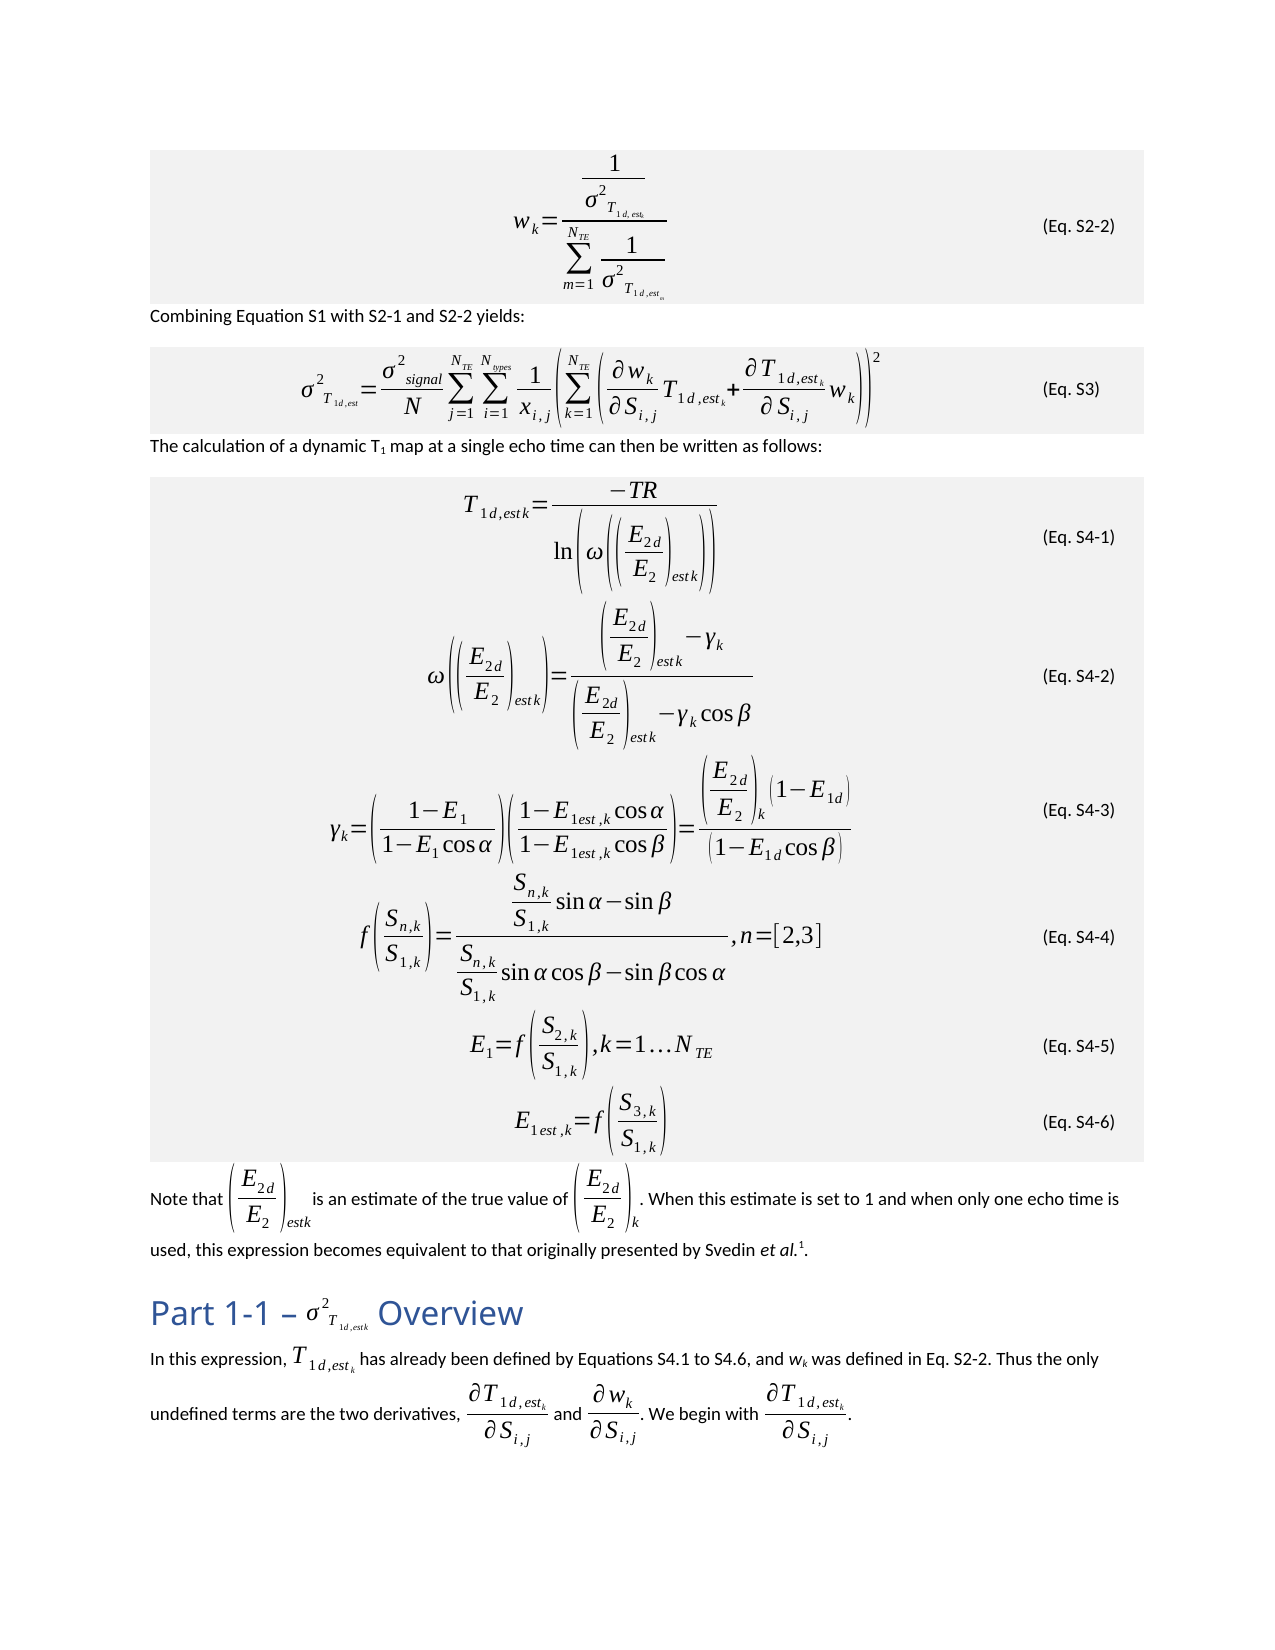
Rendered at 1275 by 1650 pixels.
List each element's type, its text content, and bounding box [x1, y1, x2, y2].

table_cell [150, 1085, 1031, 1162]
text The calculation of a dynamic T1 map at a single echo time can then be written as follows: [150, 434, 1125, 457]
table_cell [150, 601, 1031, 754]
table_cell [150, 869, 1031, 1009]
table_header (Eq. S4-1) [1031, 477, 1144, 601]
text In this expression, has already been defined by Equations S4.1 to S4.6, and wk was defined in Eq. S2-2. Thus the only undefined terms are the two derivatives, and . We begin with . [150, 1342, 1125, 1448]
text Combining Equation S1 with S2-1 and S2-2 yields: [150, 304, 1125, 327]
table_cell [150, 1009, 1031, 1085]
table_header [150, 477, 1031, 601]
table_header (Eq. S3) [1031, 347, 1144, 434]
table_cell (Eq. S4-2) [1031, 601, 1144, 754]
table_header (Eq. S2-2) [1031, 150, 1144, 304]
table_cell (Eq. S4-5) [1031, 1009, 1144, 1085]
table_header [150, 347, 1031, 434]
table_cell [150, 754, 1031, 869]
table_header [150, 150, 1031, 304]
table_cell (Eq. S4-4) [1031, 869, 1144, 1009]
table_cell (Eq. S4-3) [1031, 754, 1144, 869]
subtitle Part 1-1 – Overview [150, 1290, 1125, 1335]
table_cell (Eq. S4-6) [1031, 1085, 1144, 1162]
text Note that is an estimate of the true value of . When this estimate is set to 1 and when only one echo time is used, this expression becomes equivalent to that originally presented by Svedin et al.1. [150, 1162, 1125, 1261]
